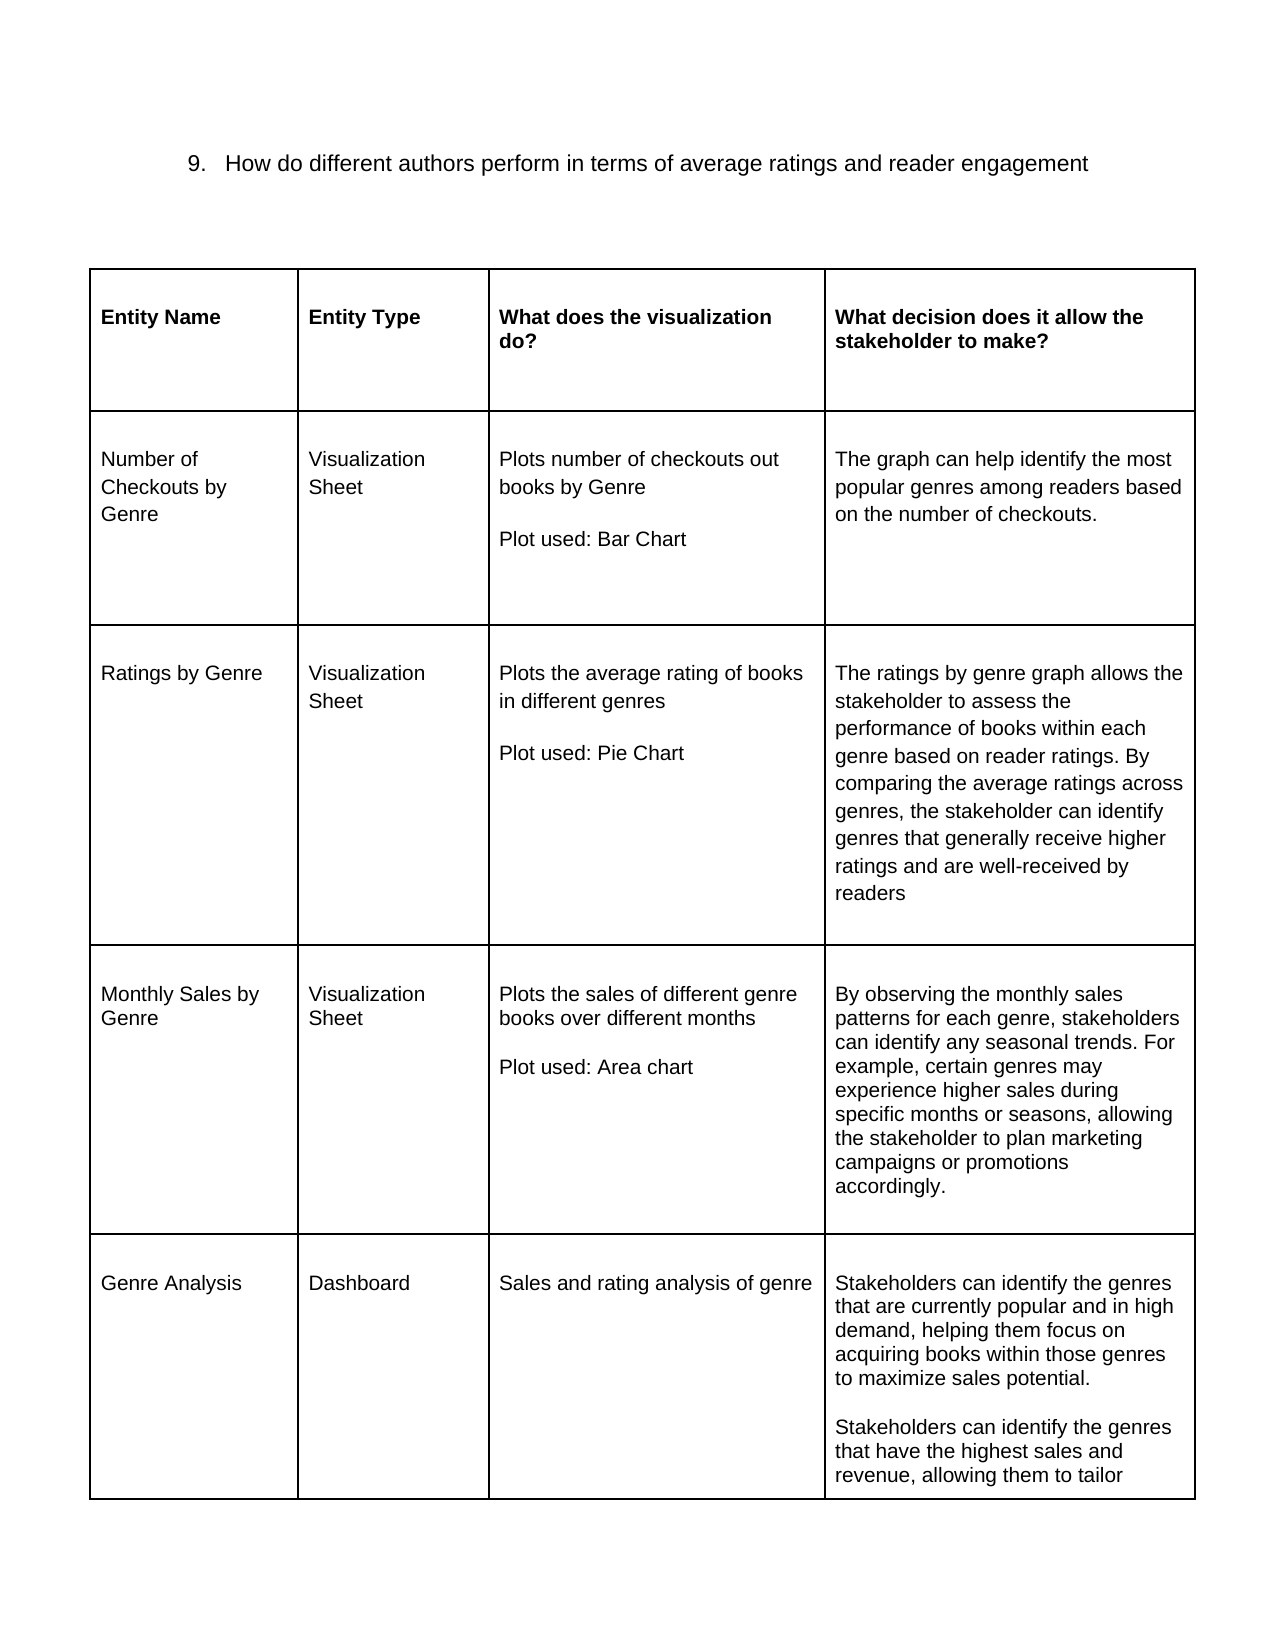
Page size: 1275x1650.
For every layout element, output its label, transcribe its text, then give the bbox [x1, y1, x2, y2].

table_cell Plots the average rating of books in different genres Plot used: Pie Chart [490, 626, 824, 944]
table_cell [826, 1235, 1194, 1498]
table_header Entity Name [91, 270, 297, 409]
table_header What does the visualization do? [490, 270, 824, 409]
table_cell Ratings by Genre [91, 626, 297, 944]
table_cell Genre Analysis [91, 1235, 297, 1498]
table_cell Visualization Sheet [299, 412, 488, 624]
table_cell Dashboard [299, 1235, 488, 1498]
table_header What decision does it allow the stakeholder to make? [826, 270, 1194, 409]
table_header Entity Type [299, 270, 488, 409]
table_cell By observing the monthly sales patterns for each genre, stakeholders can identify any seasonal trends. For example, certain genres may experience higher sales during specific months or seasons, allowing the stakeholder to plan marketing campaigns or promotions accordingly. [826, 946, 1194, 1233]
table_cell Visualization Sheet [299, 626, 488, 944]
table_cell Plots the sales of different genre books over different months Plot used: Area chart [490, 946, 824, 1233]
table_cell The graph can help identify the most popular genres among readers based on the number of checkouts. [826, 412, 1194, 624]
table_cell The ratings by genre graph allows the stakeholder to assess the performance of books within each genre based on reader ratings. By comparing the average ratings across genres, the stakeholder can identify genres that generally receive higher ratings and are well-received by readers [826, 626, 1194, 944]
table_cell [490, 1235, 824, 1498]
list How do different authors perform in terms of average ratings and reader engagement [187, 150, 1125, 176]
table_cell Monthly Sales by Genre [91, 946, 297, 1233]
table_cell Number of Checkouts by Genre [91, 412, 297, 624]
table_cell Visualization Sheet [299, 946, 488, 1233]
table_cell Plots number of checkouts out books by Genre Plot used: Bar Chart [490, 412, 824, 624]
